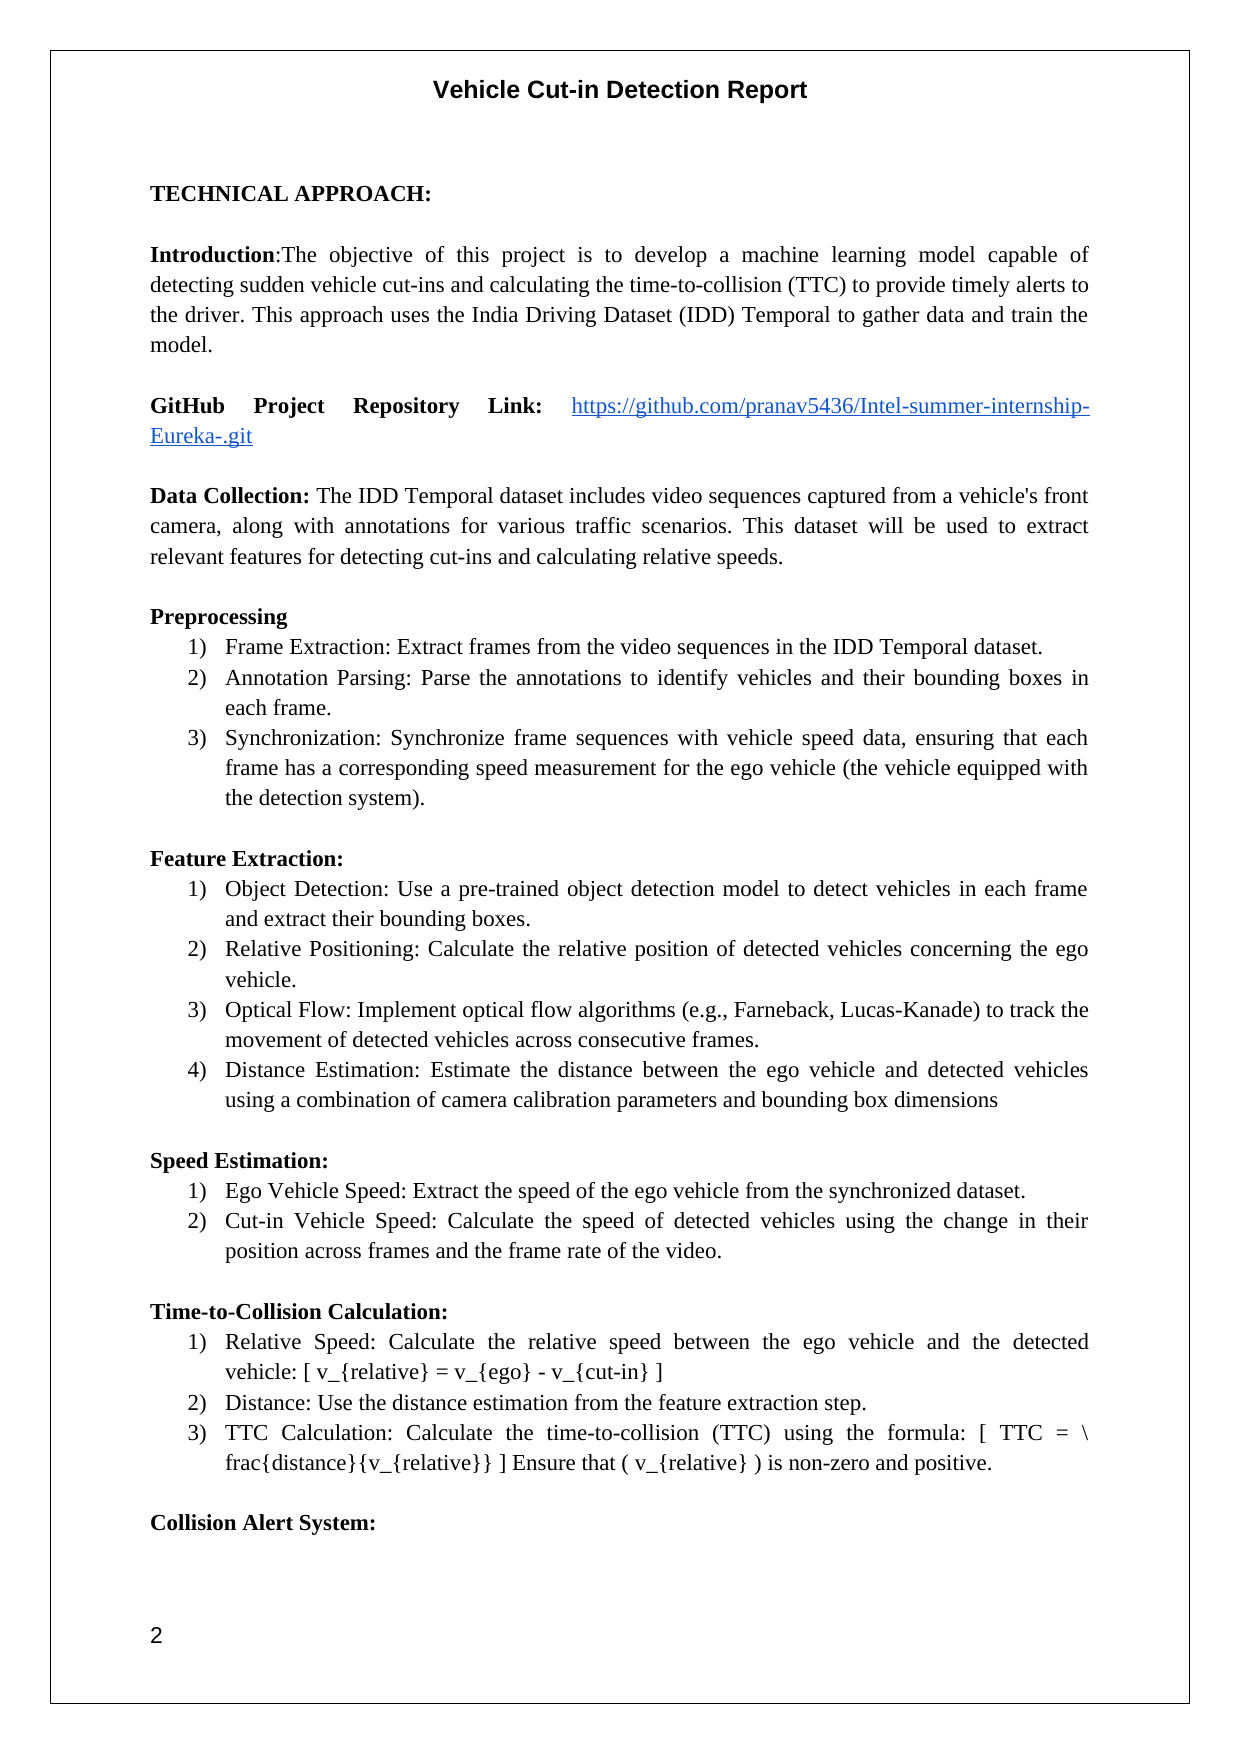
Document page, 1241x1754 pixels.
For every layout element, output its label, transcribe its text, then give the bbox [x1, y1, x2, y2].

list Ego Vehicle Speed: Extract the speed of the ego vehicle from the synchronized dataset. [187, 1177, 1090, 1203]
list Distance: Use the distance estimation from the feature extraction step. [187, 1388, 1090, 1415]
text TECHNICAL APPROACH: [150, 180, 1090, 207]
list Synchronization: Synchronize frame sequences with vehicle speed data, ensuring that each frame has a corresponding speed measurement for the ego vehicle (the vehicle equipped with the detection system). [187, 724, 1090, 811]
text Speed Estimation: [150, 1147, 1090, 1173]
list Cut-in Vehicle Speed: Calculate the speed of detected vehicles using the change in their position across frames and the frame rate of the video. [187, 1207, 1090, 1264]
text Collision Alert System: [150, 1509, 1090, 1536]
list Object Detection: Use a pre-trained object detection model to detect vehicles in each frame and extract their bounding boxes. [187, 875, 1090, 932]
text GitHub Project Repository Link: https://github.com/pranav5436/Intel-summer-internship-Eureka-.git [150, 392, 1090, 448]
text Preprocessing [150, 603, 1090, 629]
list Relative Speed: Calculate the relative speed between the ego vehicle and the detected vehicle: [ v_{relative} = v_{ego} - v_{cut-in} ] [187, 1328, 1090, 1385]
text Introduction:The objective of this project is to develop a machine learning model capable of detecting sudden vehicle cut-ins and calculating the time-to-collision (TTC) to provide timely alerts to the driver. This approach uses the India Driving Dataset (IDD) Temporal to gather data and train the model. [150, 241, 1090, 358]
list Annotation Parsing: Parse the annotations to identify vehicles and their bounding boxes in each frame. [187, 663, 1090, 720]
list TTC Calculation: Calculate the time-to-collision (TTC) using the formula: [ TTC = \frac{distance}{v_{relative}} ] Ensure that ( v_{relative} ) is non-zero and positive. [187, 1419, 1090, 1475]
list Optical Flow: Implement optical flow algorithms (e.g., Farneback, Lucas-Kanade) to track the movement of detected vehicles across consecutive frames. [187, 996, 1090, 1052]
text Time-to-Collision Calculation: [150, 1298, 1090, 1324]
list Frame Extraction: Extract frames from the video sequences in the IDD Temporal dataset. [187, 633, 1090, 660]
text Feature Extraction: [150, 845, 1090, 871]
text Data Collection: The IDD Temporal dataset includes video sequences captured from a vehicle's front camera, along with annotations for various traffic scenarios. This dataset will be used to extract relevant features for detecting cut-ins and calculating relative speeds. [150, 482, 1090, 569]
list Relative Positioning: Calculate the relative position of detected vehicles concerning the ego vehicle. [187, 935, 1090, 992]
list Distance Estimation: Estimate the distance between the ego vehicle and detected vehicles using a combination of camera calibration parameters and bounding box dimensions [187, 1056, 1090, 1113]
